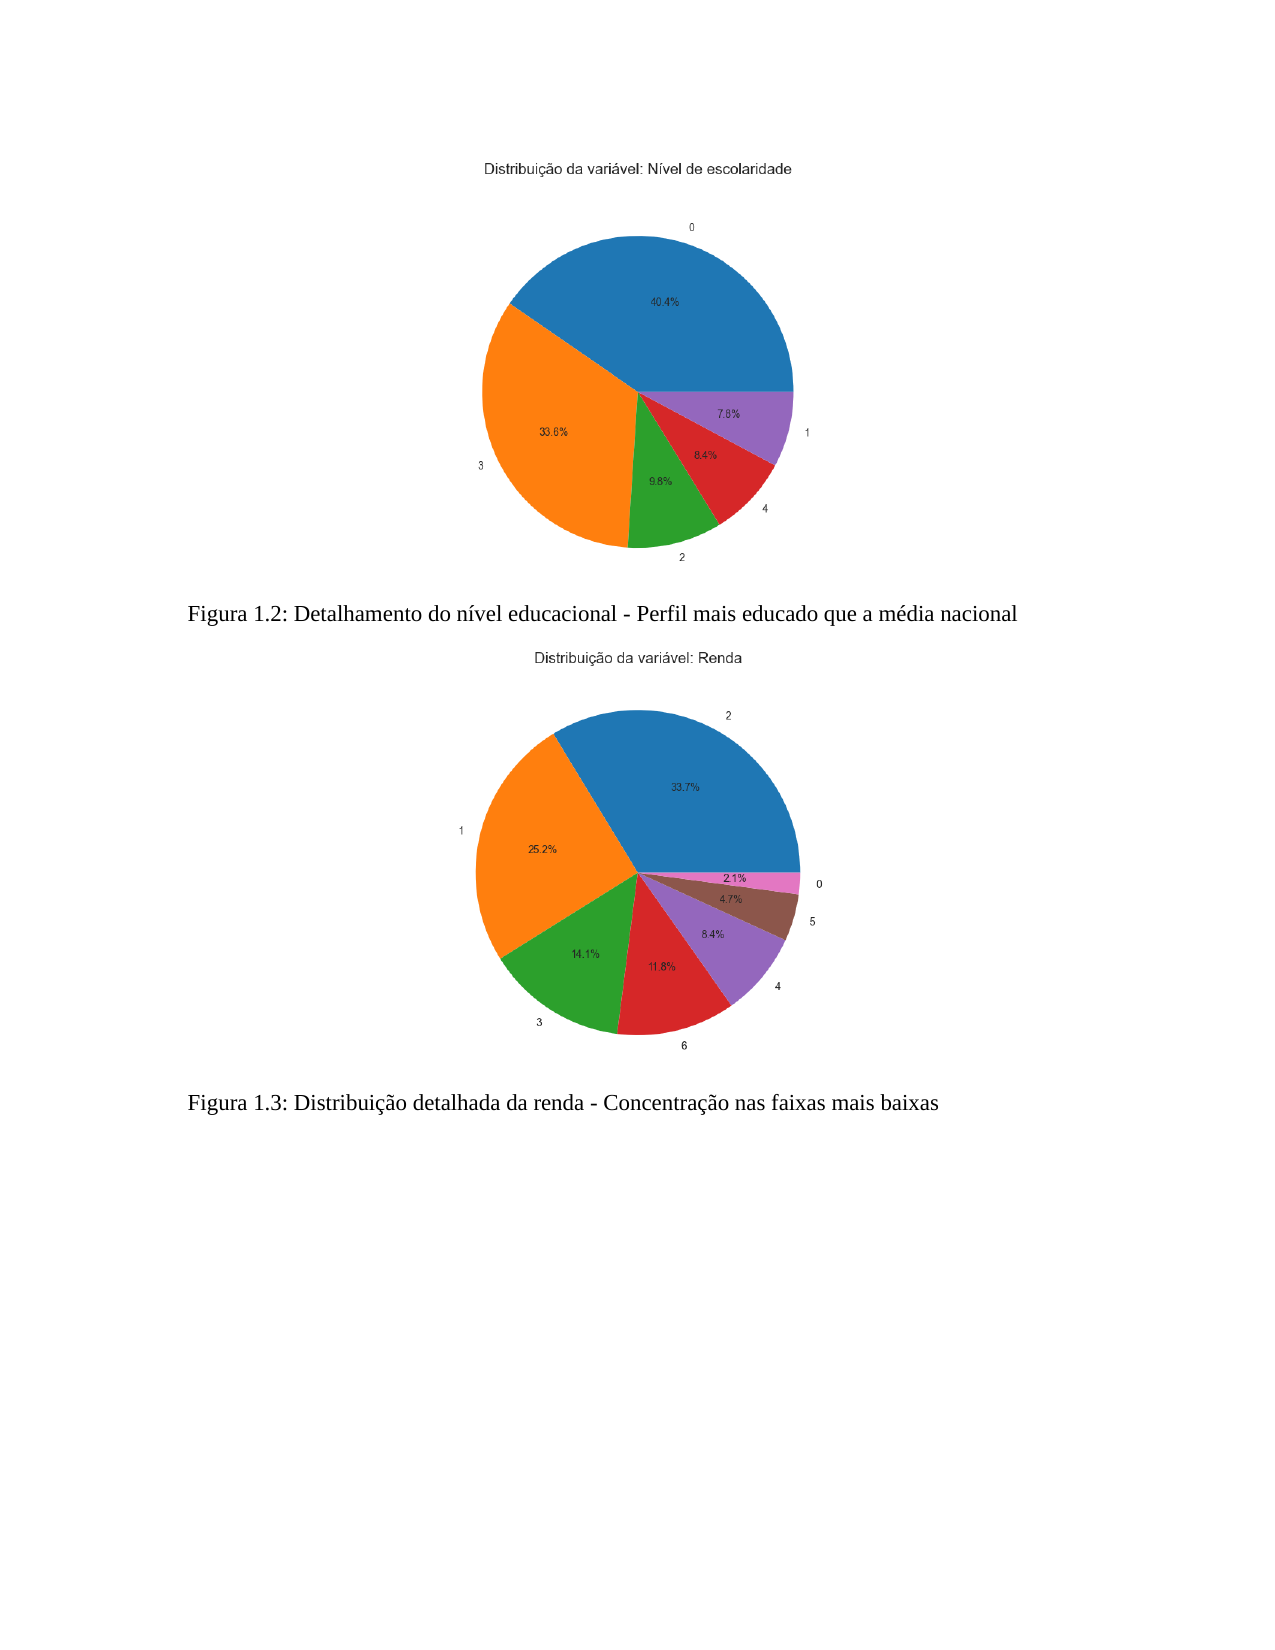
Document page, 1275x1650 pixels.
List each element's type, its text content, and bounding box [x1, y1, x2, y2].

text Figura 1.3: Distribuição detalhada da renda - Concentração nas faixas mais baixas [187, 1089, 1087, 1115]
picture [187, 150, 1088, 600]
text Figura 1.2: Detalhamento do nível educacional - Perfil mais educado que a média nacional [187, 600, 1087, 626]
picture [187, 638, 1088, 1089]
